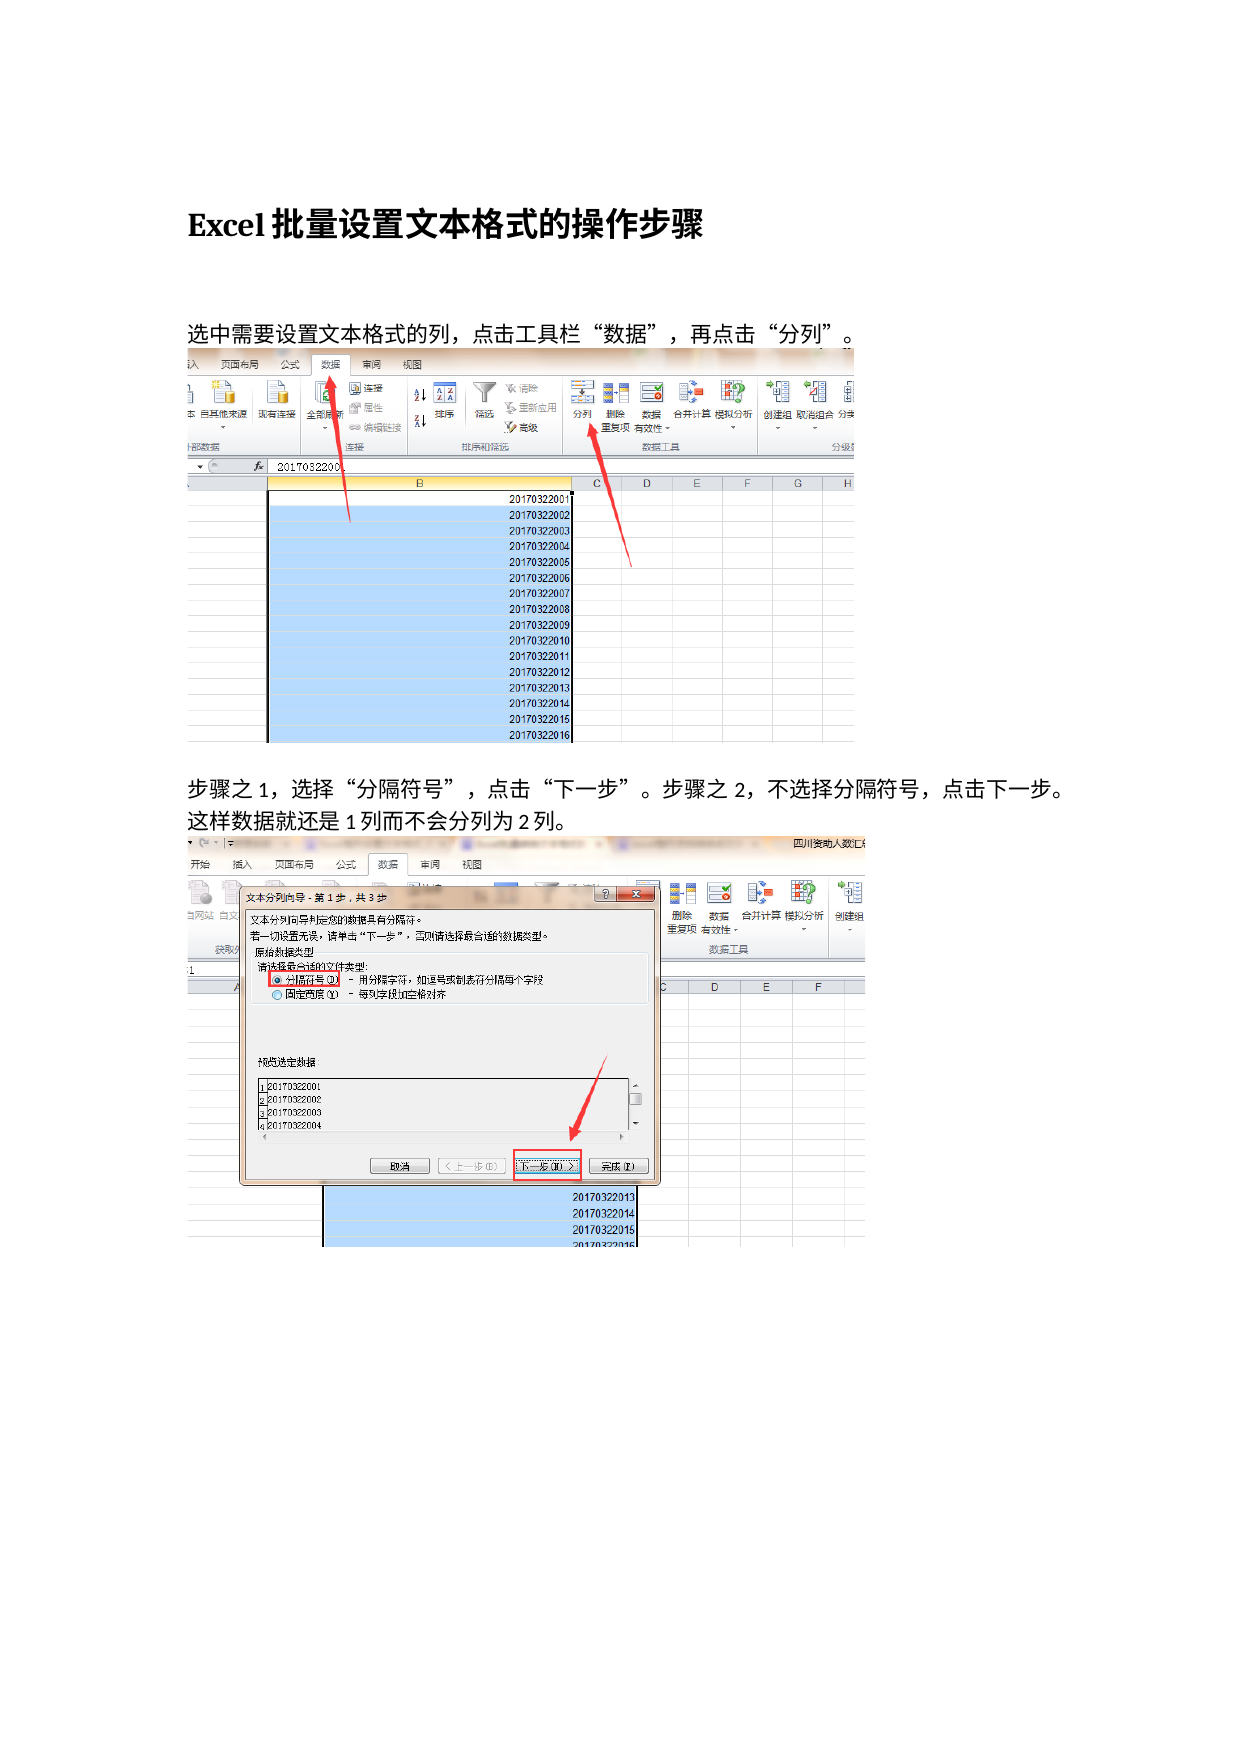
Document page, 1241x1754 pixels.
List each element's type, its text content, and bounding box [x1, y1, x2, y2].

text 步骤之1，选择“分隔符号”，点击“下一步”。步骤之2，不选择分隔符号，点击下一步。这样数据就还是1列而不会分列为2列。 [187, 771, 1053, 836]
picture [187, 348, 854, 743]
subtitle Excel批量设置文本格式的操作步骤 [187, 189, 1053, 254]
picture [187, 836, 866, 1247]
text 选中需要设置文本格式的列，点击工具栏“数据”，再点击“分列”。 [187, 316, 1053, 349]
